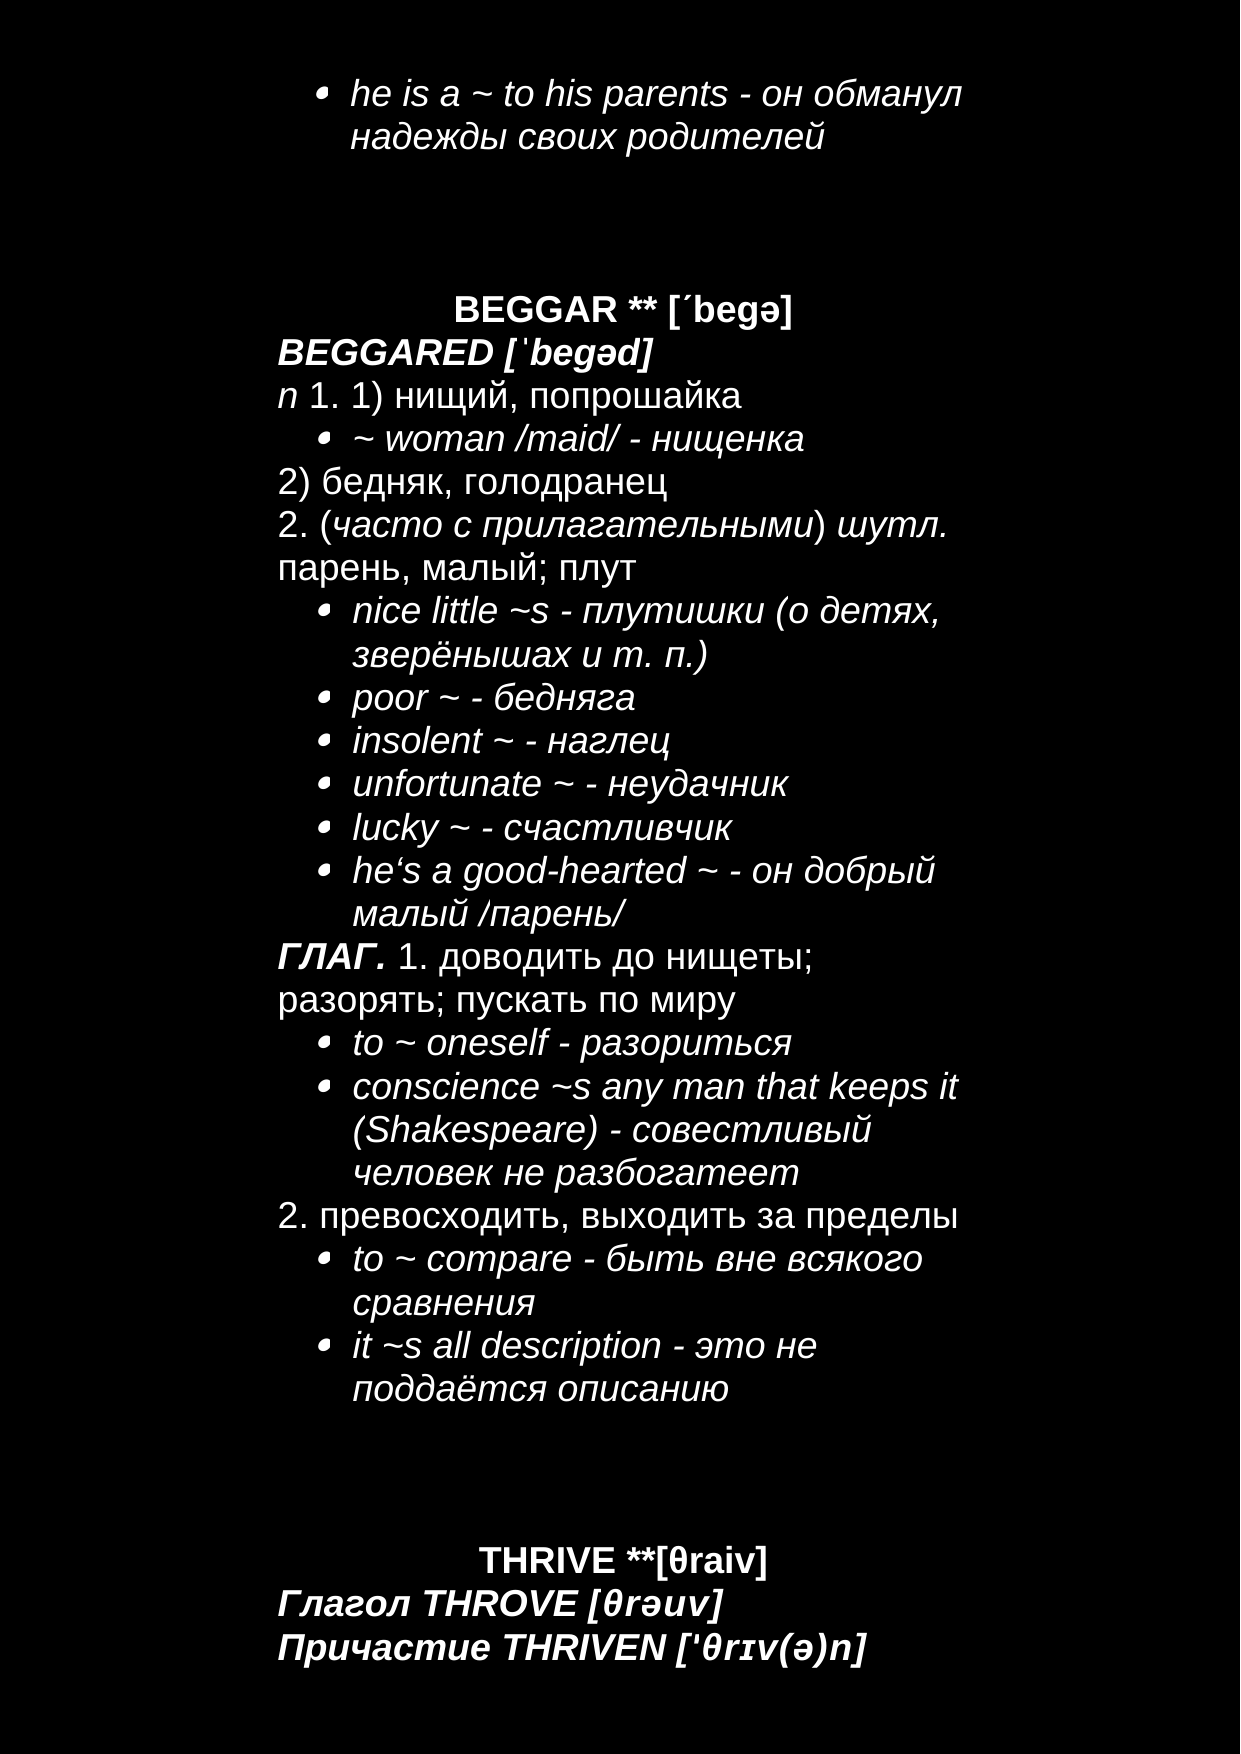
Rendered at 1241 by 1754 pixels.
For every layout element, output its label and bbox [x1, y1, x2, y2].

table_header [270, 62, 976, 1677]
